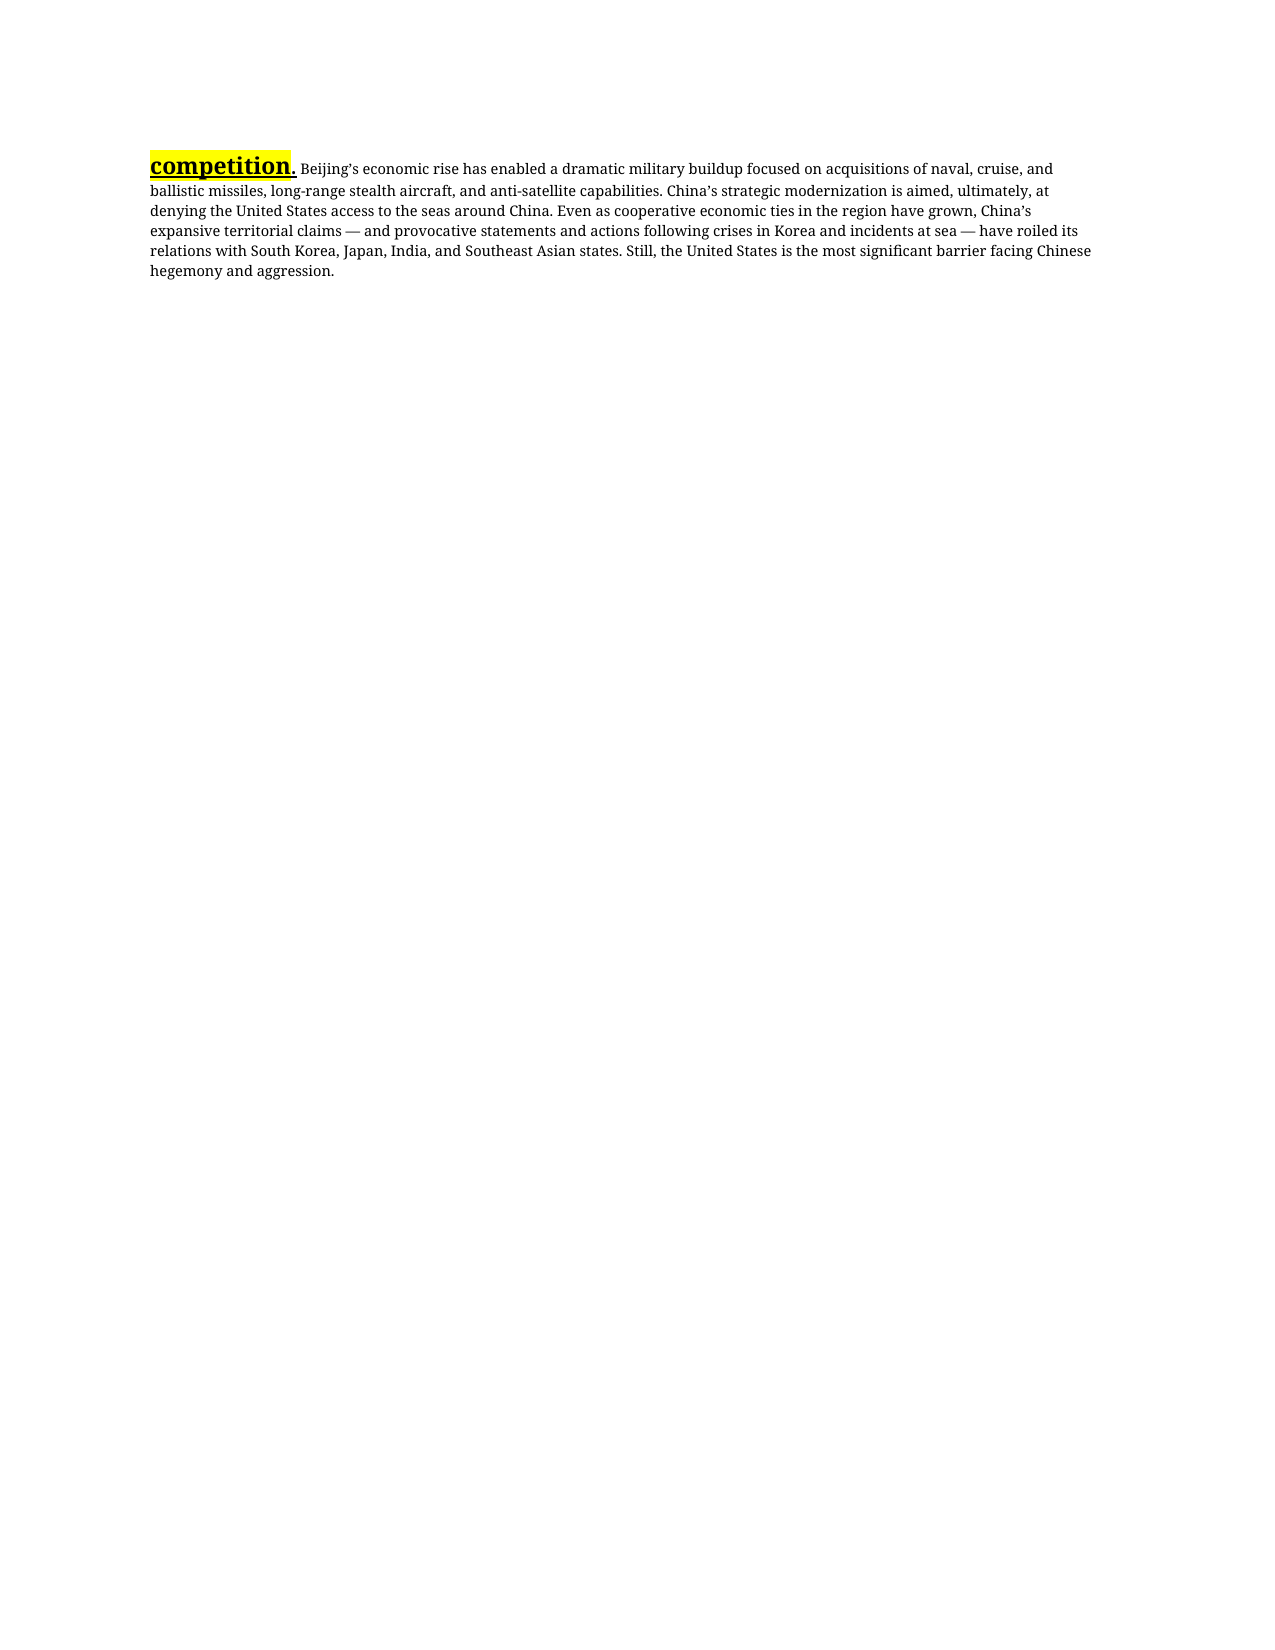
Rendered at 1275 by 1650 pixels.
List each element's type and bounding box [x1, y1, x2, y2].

text [150, 150, 1095, 281]
